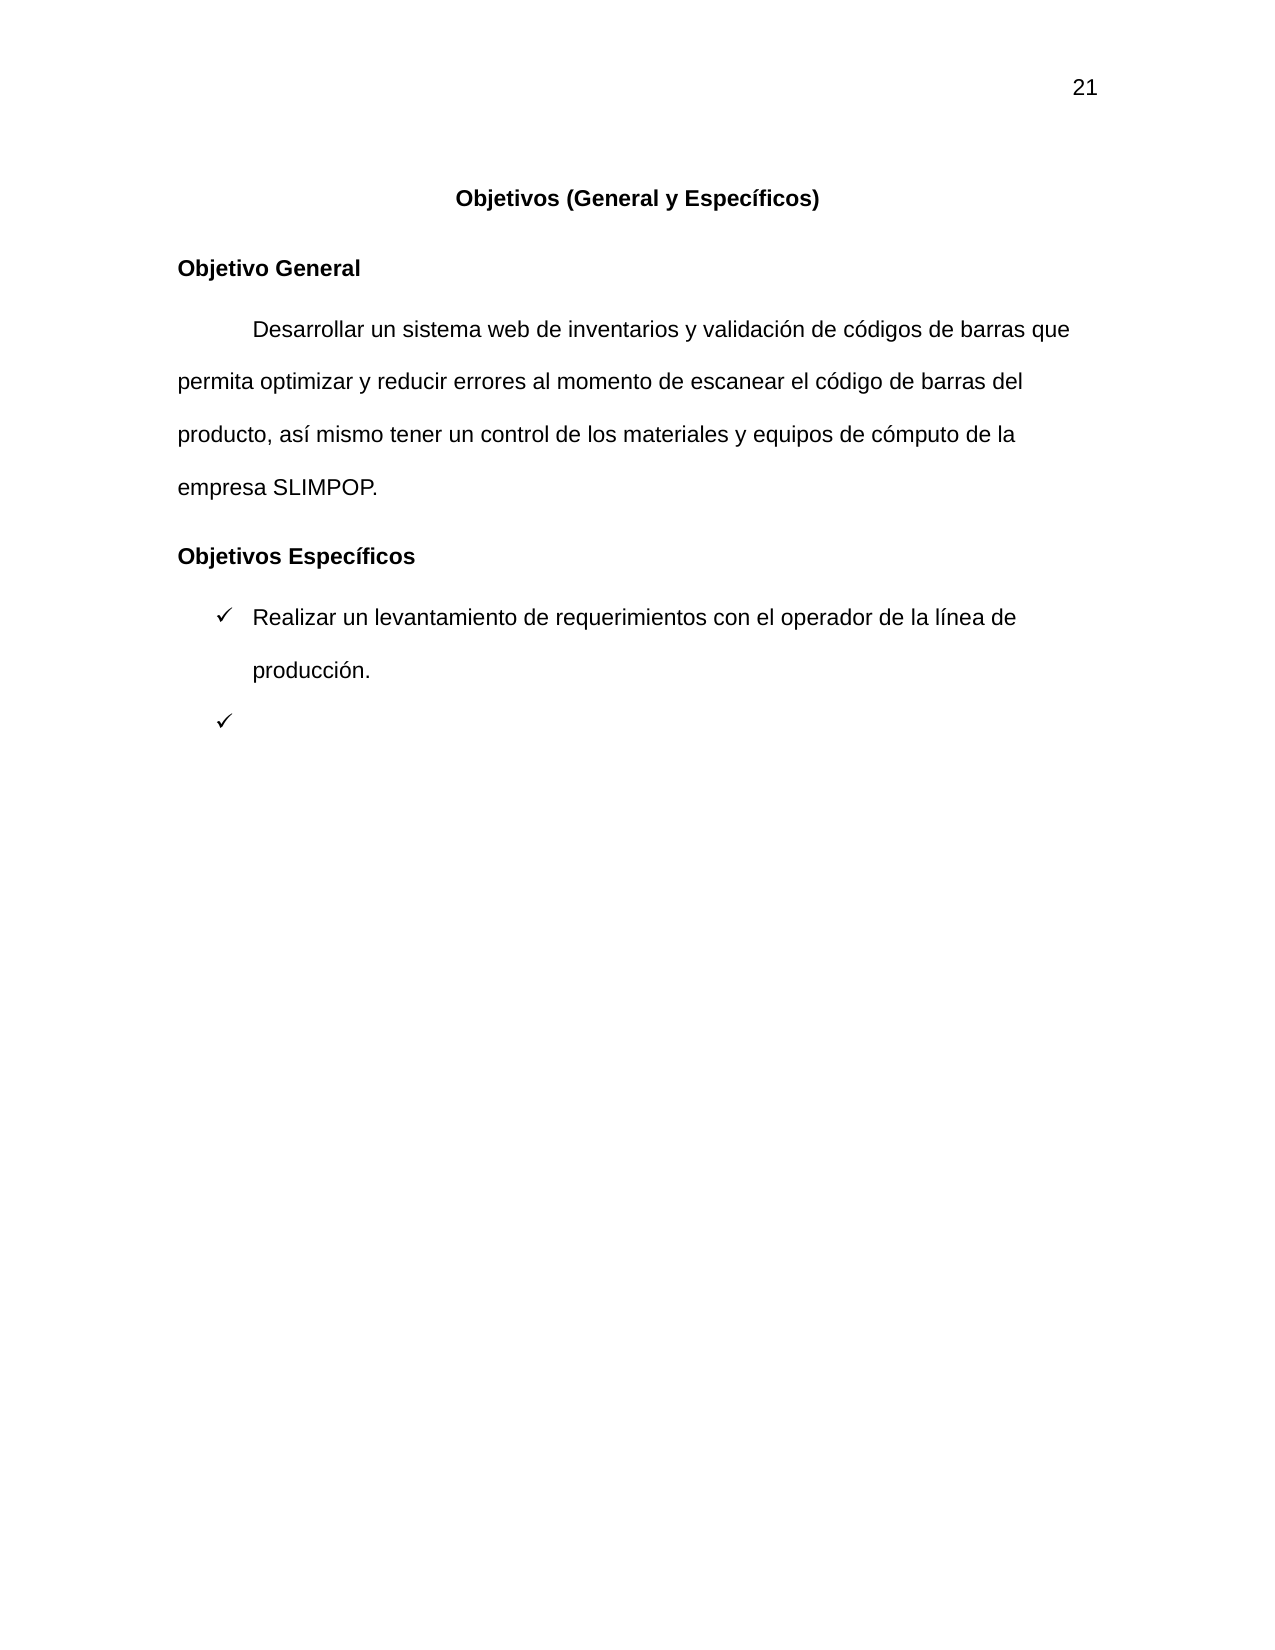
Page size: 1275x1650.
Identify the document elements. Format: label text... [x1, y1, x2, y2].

text Desarrollar un sistema web de inventarios y validación de códigos de barras que permita optimizar y reducir errores al momento de escanear el código de barras del producto, así mismo tener un control de los materiales y equipos de cómputo de la empresa SLIMPOP. [177, 316, 1098, 500]
subtitle Objetivo General [177, 254, 1098, 281]
subtitle Objetivos (General y Específicos) [177, 185, 1098, 212]
subtitle Objetivos Específicos [177, 543, 1098, 569]
list Realizar un levantamiento de requerimientos con el operador de la línea de producción. [215, 604, 1098, 683]
